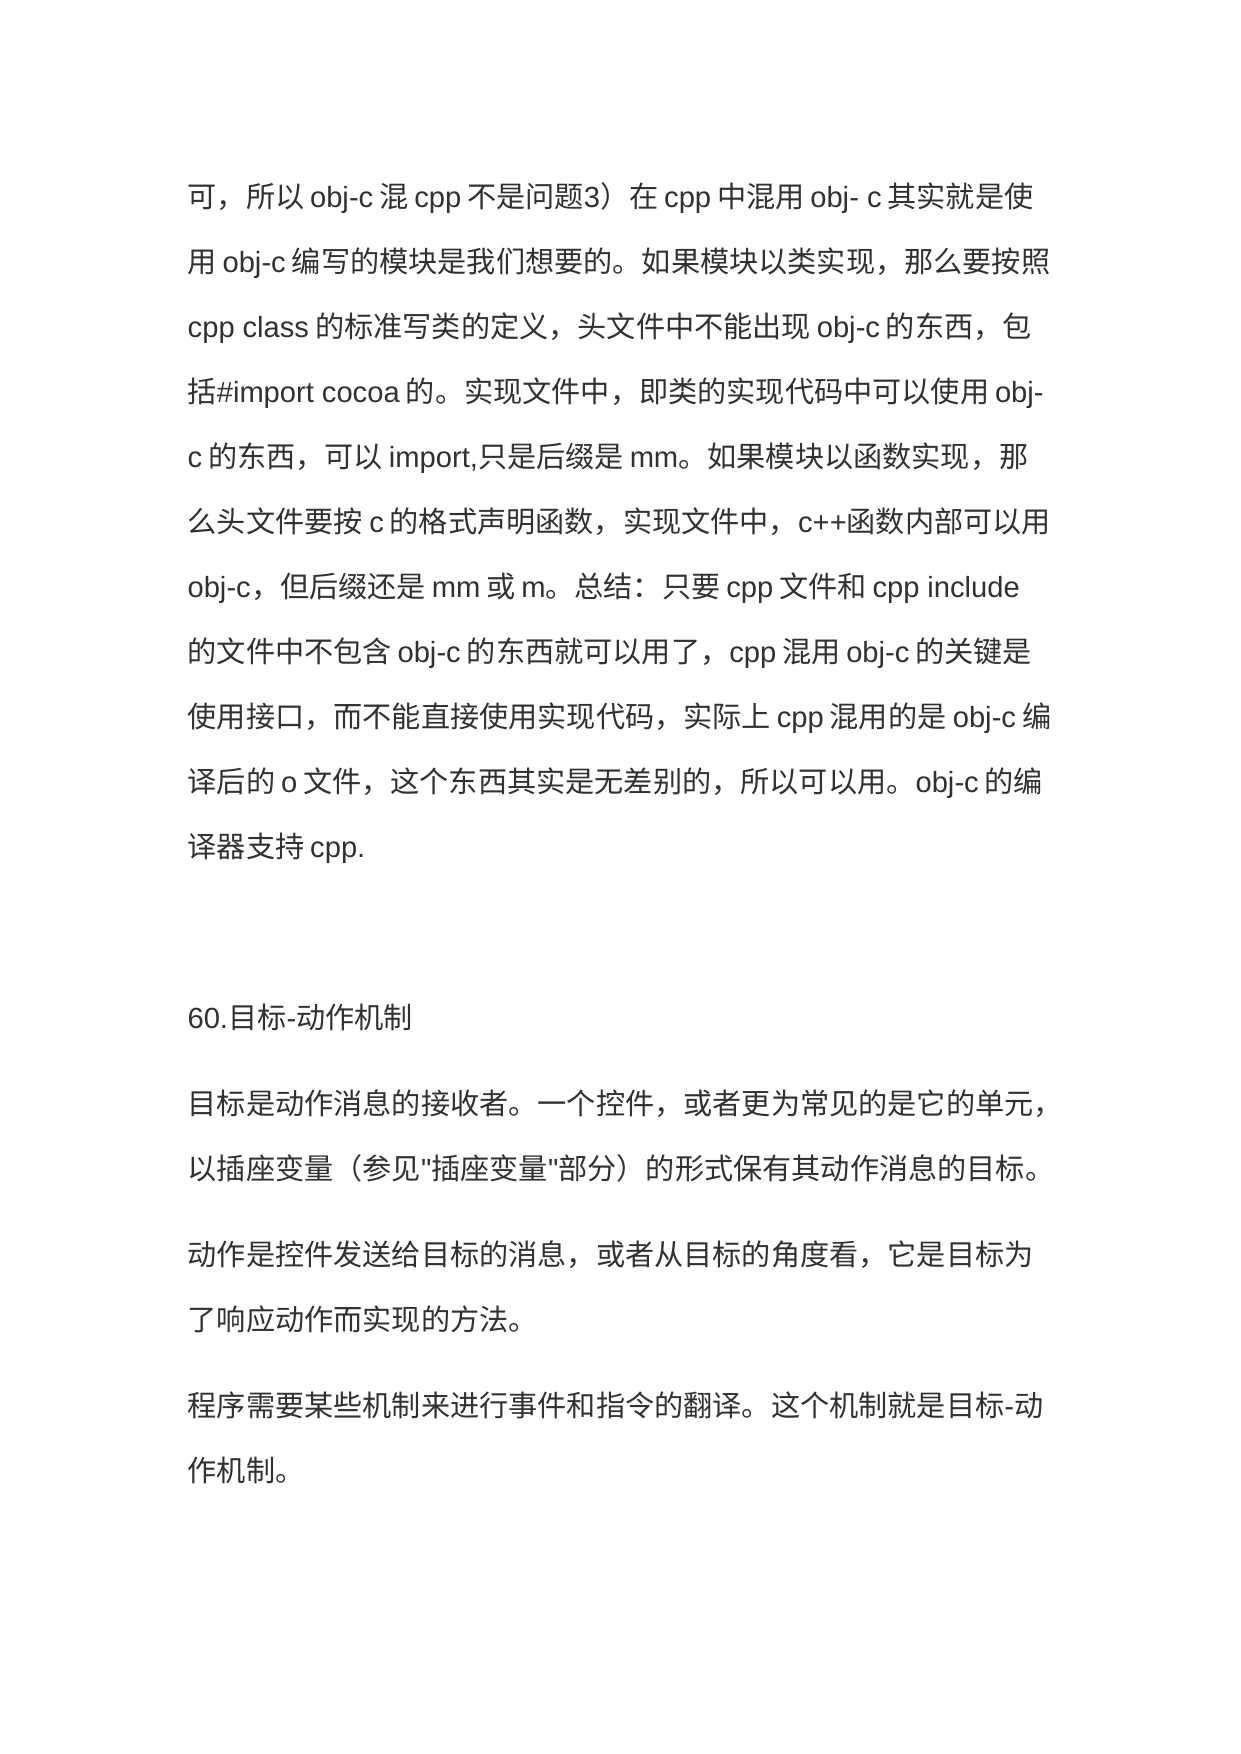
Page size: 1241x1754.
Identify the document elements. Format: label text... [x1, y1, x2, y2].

text 程序需要某些机制来进行事件和指令的翻译。这个机制就是目标-动作机制。 [187, 1371, 1053, 1501]
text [187, 162, 1053, 877]
text 60.目标-动作机制 [187, 984, 1053, 1049]
text 目标是动作消息的接收者。一个控件，或者更为常见的是它的单元，以插座变量（参见"插座变量"部分） 的形式保有其动作消息的目标。 [187, 1069, 1053, 1199]
text 动作是控件发送给目标的消息，或者从目标的角度看，它是目标为了响应动作而实现的方法。 [187, 1220, 1053, 1350]
